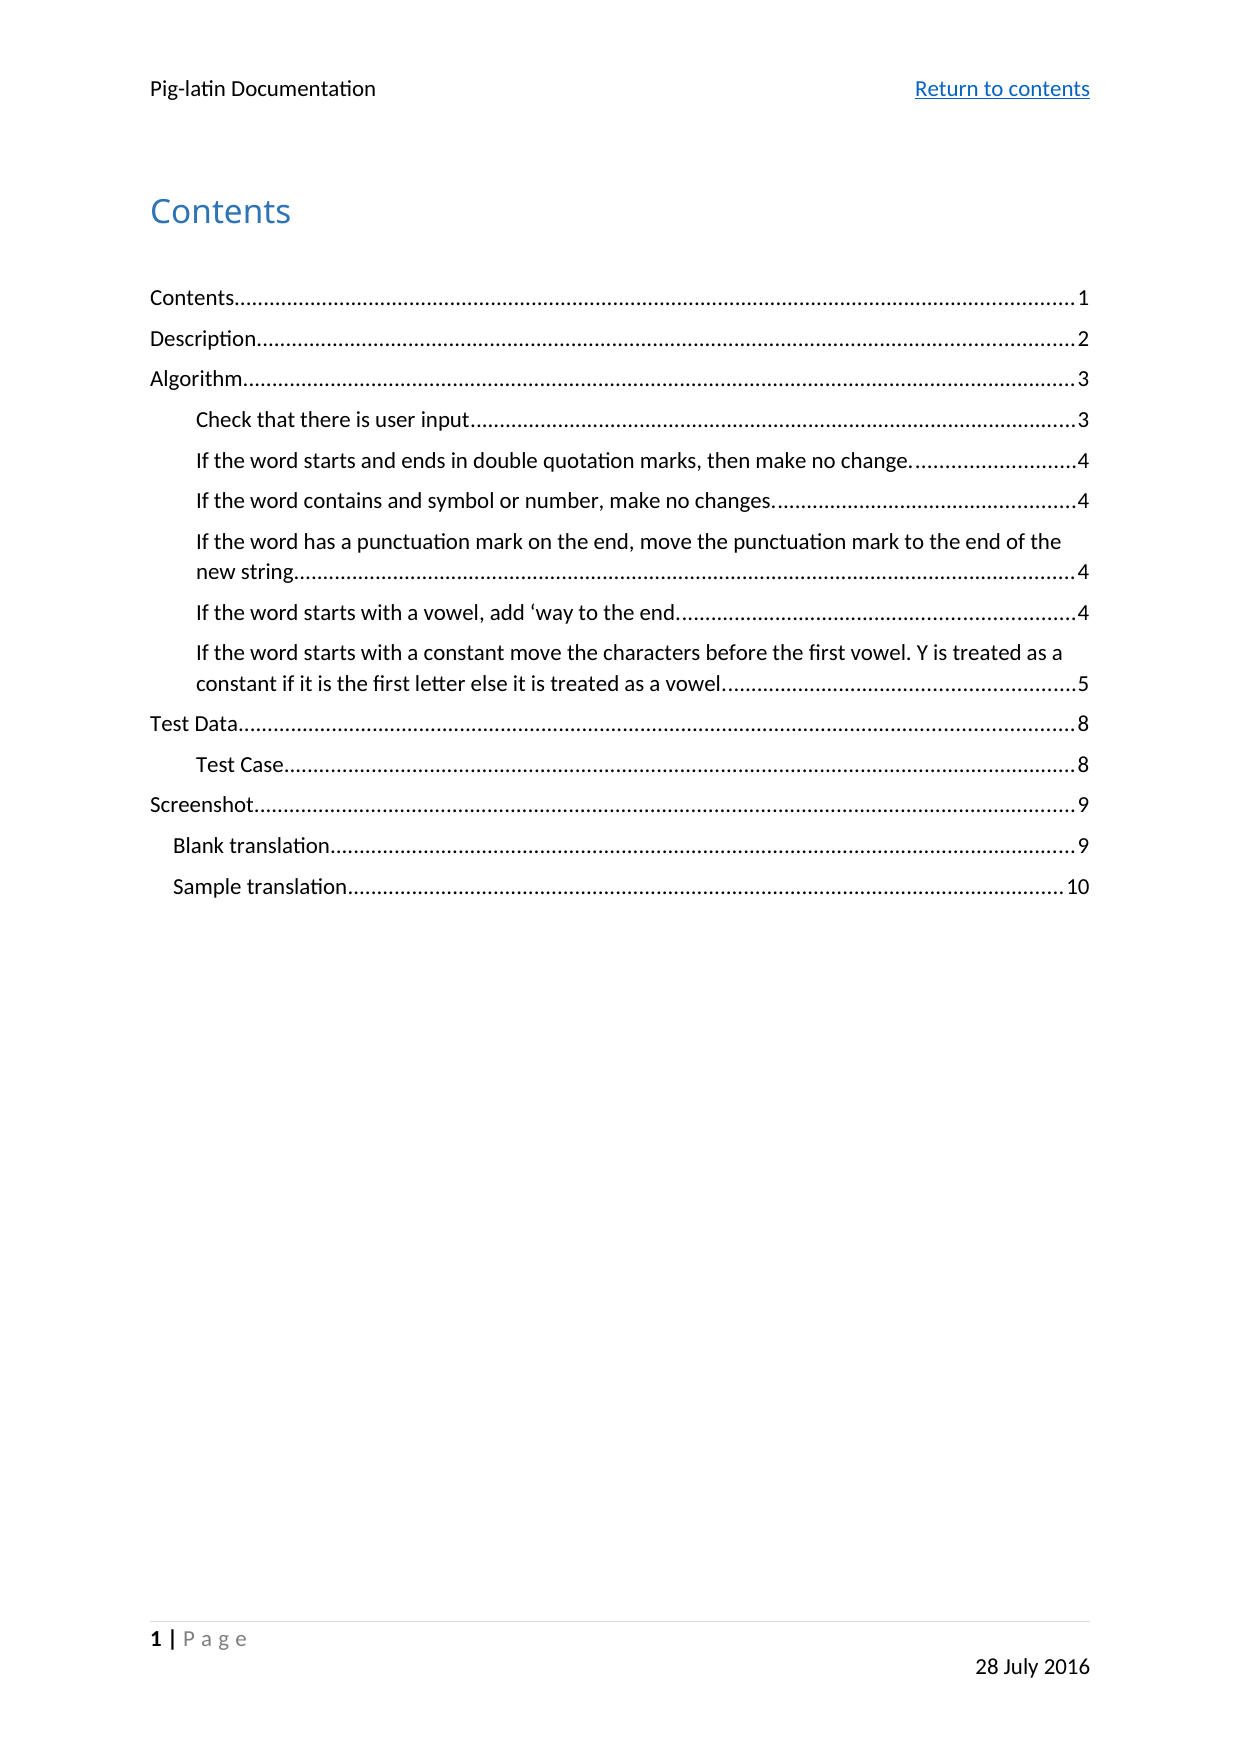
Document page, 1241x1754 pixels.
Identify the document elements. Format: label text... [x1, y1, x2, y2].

subtitle Contents [150, 187, 1090, 233]
